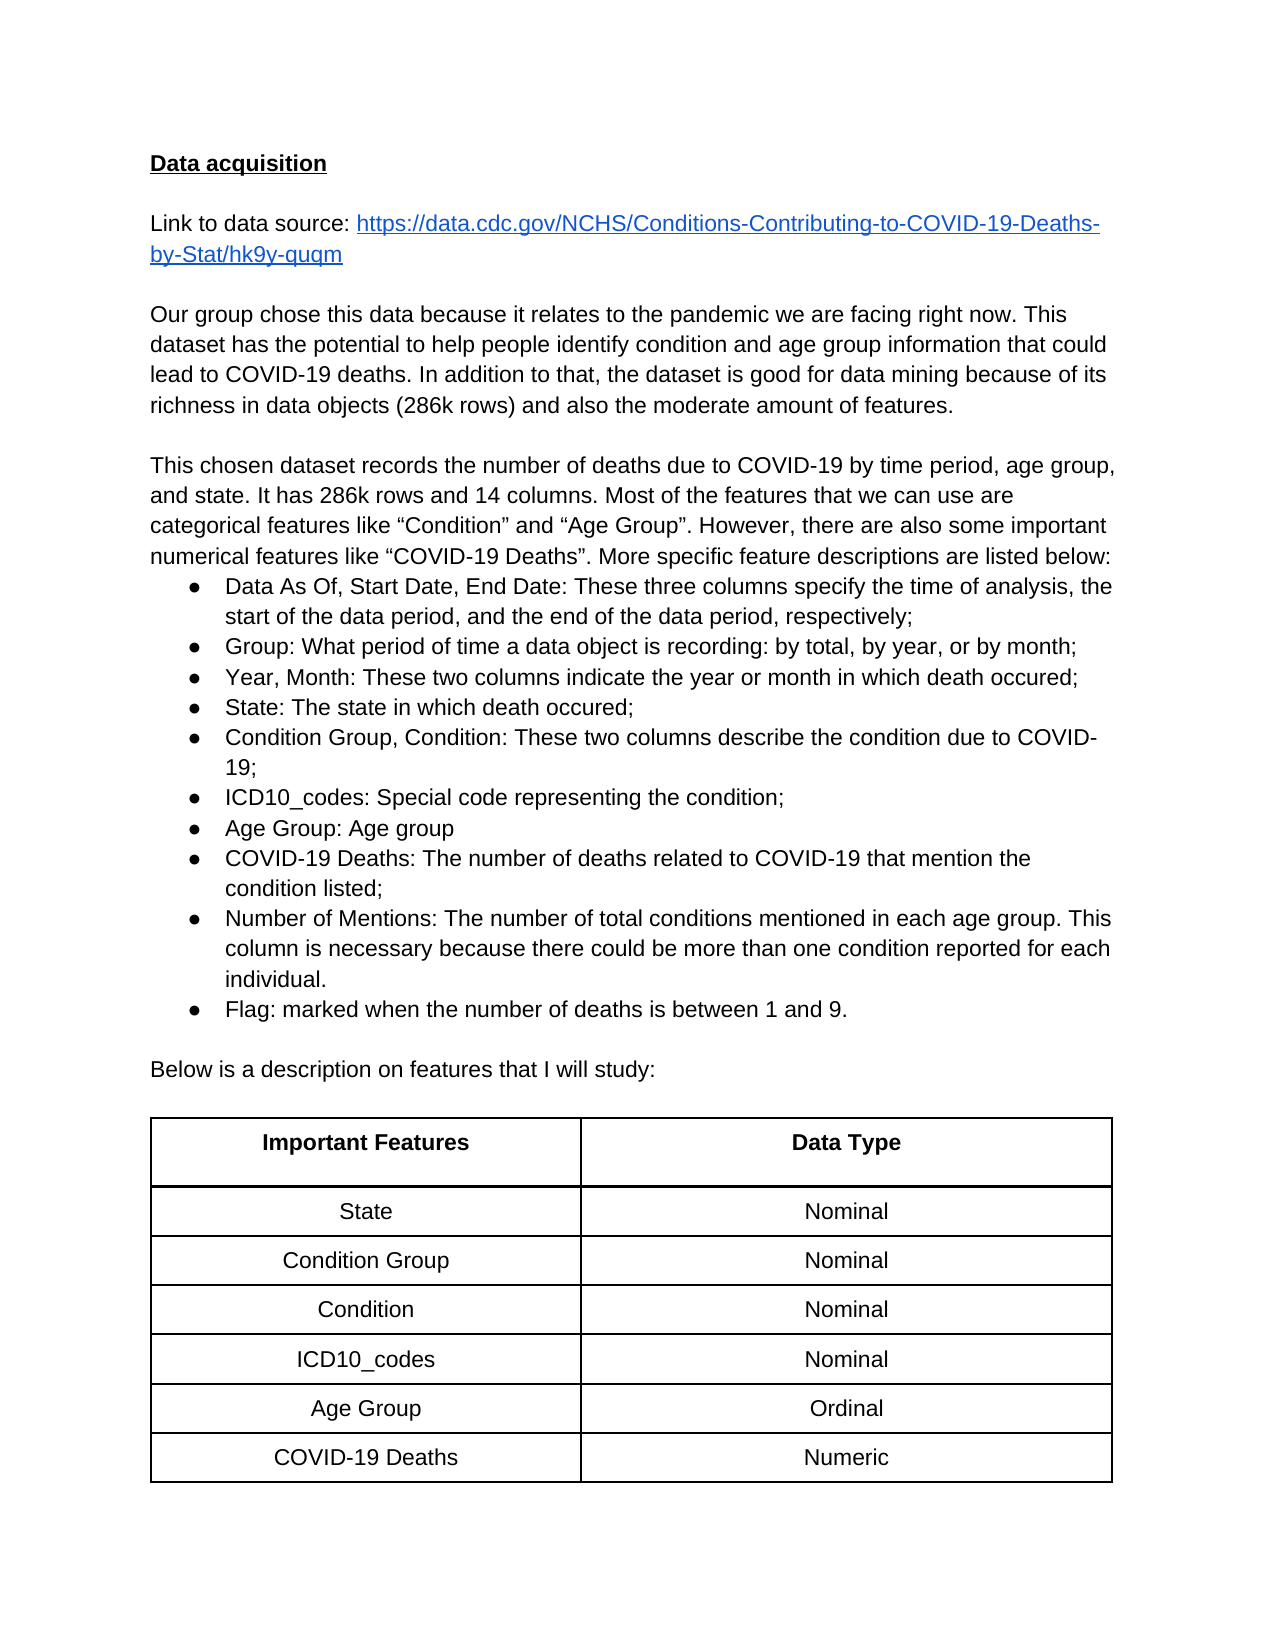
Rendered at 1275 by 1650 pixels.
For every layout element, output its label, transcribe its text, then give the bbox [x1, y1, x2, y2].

table_cell Age Group [152, 1385, 580, 1432]
list COVID-19 Deaths: The number of deaths related to COVID-19 that mention the condition listed; [187, 845, 1125, 901]
list State: The state in which death occured; [187, 694, 1125, 720]
list ICD10_codes: Special code representing the condition; [187, 784, 1125, 811]
table_header Important Features [152, 1119, 580, 1185]
table_cell Nominal [582, 1188, 1111, 1235]
list Number of Mentions: The number of total conditions mentioned in each age group. This column is necessary because there could be more than one condition reported for each individual. [187, 905, 1125, 992]
table_cell Condition [152, 1286, 580, 1333]
text Our group chose this data because it relates to the pandemic we are facing right now. This dataset has the potential to help people identify condition and age group information that could lead to COVID-19 deaths. In addition to that, the dataset is good for data mining because of its richness in data objects (286k rows) and also the moderate amount of features. [150, 301, 1125, 418]
table_cell State [152, 1188, 580, 1235]
list Group: What period of time a data object is recording: by total, by year, or by month; [187, 633, 1125, 660]
list Year, Month: These two columns indicate the year or month in which death occured; [187, 663, 1125, 690]
table_cell Ordinal [582, 1385, 1111, 1432]
list Flag: marked when the number of deaths is between 1 and 9. [187, 996, 1125, 1022]
table_cell COVID-19 Deaths [152, 1434, 580, 1481]
table_cell Nominal [582, 1335, 1111, 1382]
text Data acquisition [150, 150, 1125, 176]
list Condition Group, Condition: These two columns describe the condition due to COVID-19; [187, 724, 1125, 781]
table_cell Condition Group [152, 1237, 580, 1284]
text This chosen dataset records the number of deaths due to COVID-19 by time period, age group, and state. It has 286k rows and 14 columns. Most of the features that we can use are categorical features like “Condition” and “Age Group”. However, there are also some important numerical features like “COVID-19 Deaths”. More specific feature descriptions are listed below: [150, 452, 1125, 569]
list Age Group: Age group [187, 814, 1125, 841]
table_cell Numeric [582, 1434, 1111, 1481]
table_header Data Type [582, 1119, 1111, 1185]
list Data As Of, Start Date, End Date: These three columns specify the time of analysis, the start of the data period, and the end of the data period, respectively; [187, 573, 1125, 629]
table_cell Nominal [582, 1237, 1111, 1284]
table_cell ICD10_codes [152, 1335, 580, 1382]
text Below is a description on features that I will study: [150, 1056, 1125, 1083]
text Link to data source: https://data.cdc.gov/NCHS/Conditions-Contributing-to-COVID-19-Deaths-by-Stat/hk9y-quqm [150, 210, 1125, 267]
table_cell Nominal [582, 1286, 1111, 1333]
